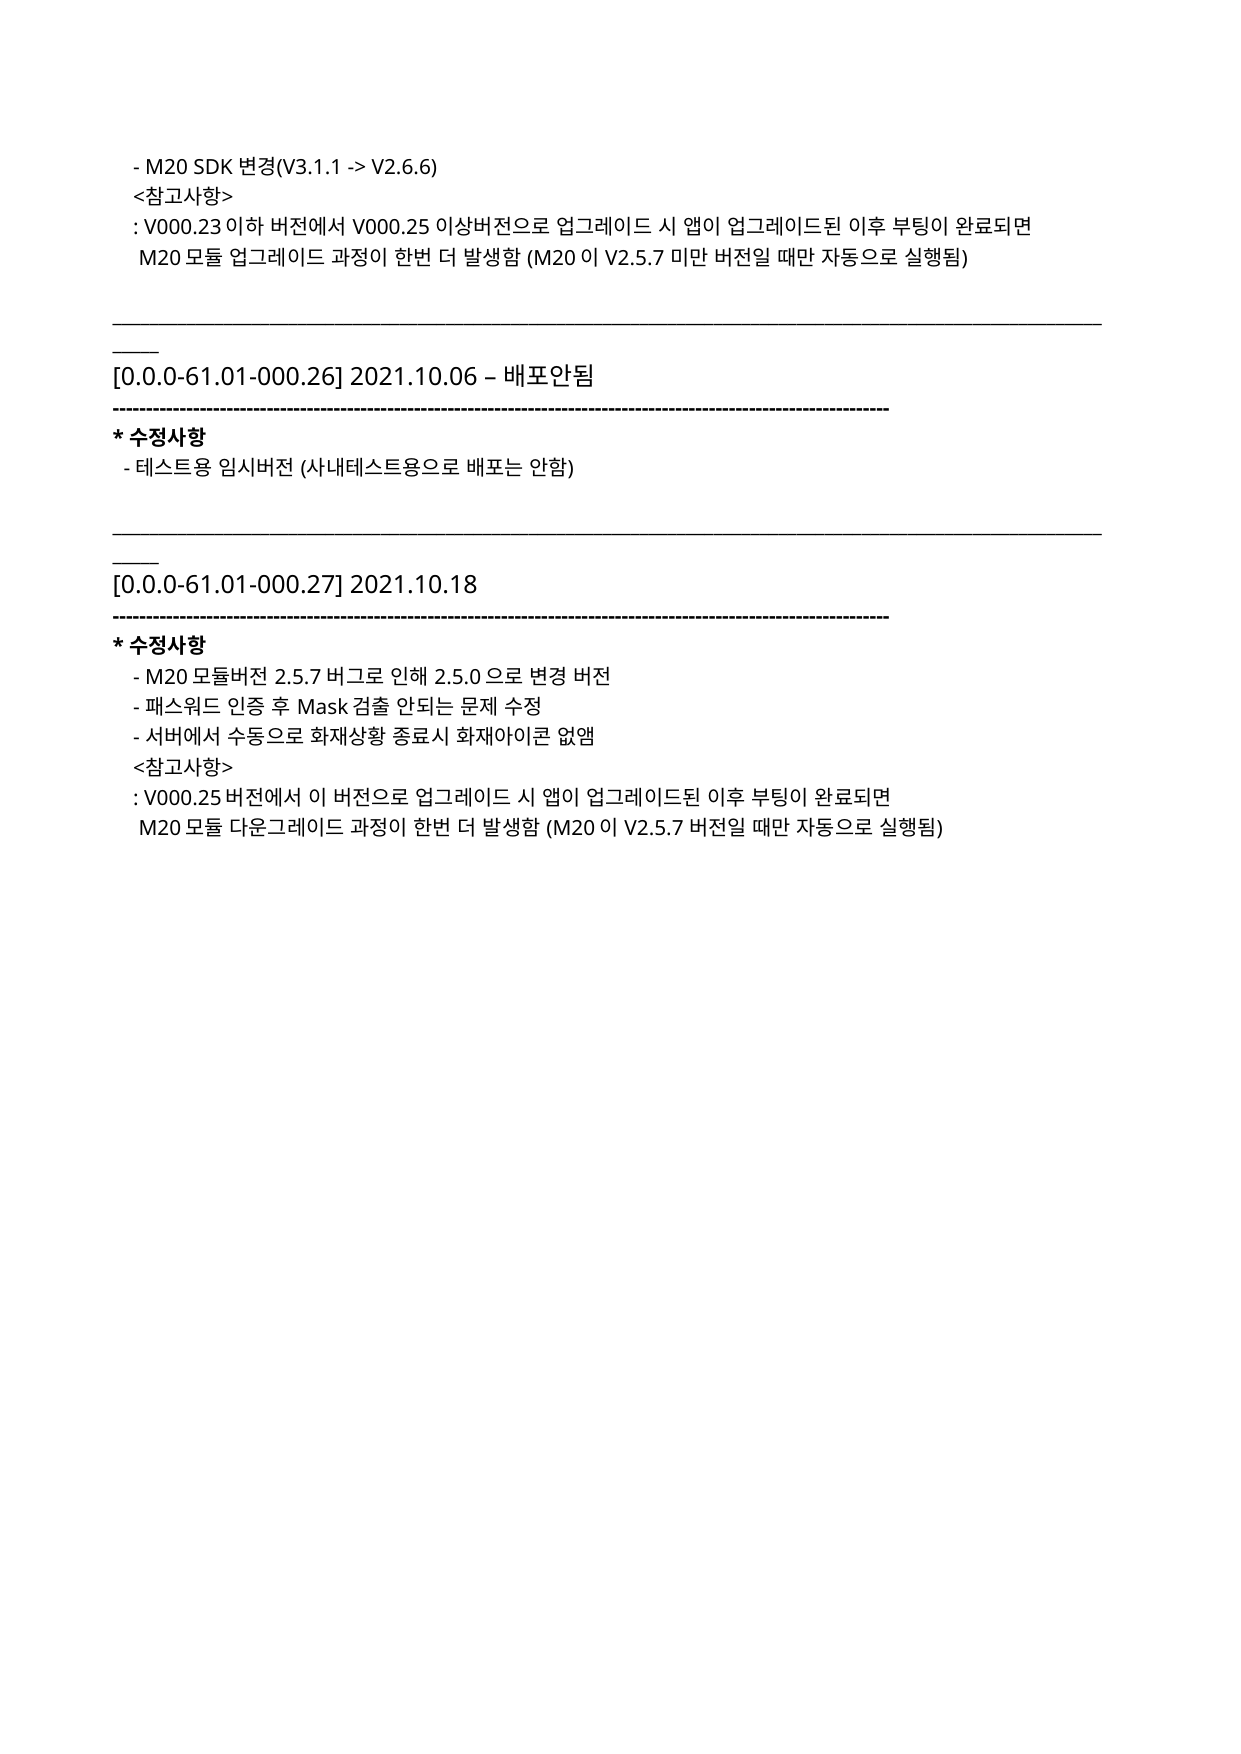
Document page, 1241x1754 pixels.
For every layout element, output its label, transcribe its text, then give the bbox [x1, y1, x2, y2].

text - 테스트용 임시버전 (사내테스트용으로 배포는 안함) [112, 452, 1128, 482]
text * 수정사항 [112, 630, 1128, 660]
text -------------------------------------------------------------------------------------------------------------------- [112, 601, 1128, 630]
text <참고사항> [112, 180, 1128, 211]
text - M20 SDK 변경(V3.1.1 -> V2.6.6) [112, 150, 1128, 180]
text - 서버에서 수동으로 화재상황 종료시 화재아이콘 없앰 [112, 721, 1128, 751]
text ________________________________________________________________________________________________________________ [112, 300, 1107, 357]
text ________________________________________________________________________________________________________________ [112, 510, 1107, 567]
text - 패스워드 인증 후 Mask검출 안되는 문제 수정 [112, 690, 1128, 721]
text : V000.25버전에서 이 버전으로 업그레이드 시 앱이 업그레이드된 이후 부팅이 완료되면 [112, 781, 1128, 812]
text [0.0.0-61.01-000.26] 2021.10.06 – 배포안됨 [112, 357, 1128, 393]
text * 수정사항 [112, 421, 1128, 452]
text - M20모듈버전 2.5.7 버그로 인해 2.5.0으로 변경 버전 [112, 660, 1128, 690]
text M20모듈 업그레이드 과정이 한번 더 발생함 (M20이 V2.5.7 미만 버전일 때만 자동으로 실행됨) [112, 241, 1128, 271]
text M20모듈 다운그레이드 과정이 한번 더 발생함 (M20이 V2.5.7 버전일 때만 자동으로 실행됨) [112, 812, 1128, 842]
text [0.0.0-61.01-000.27] 2021.10.18 [112, 567, 1128, 601]
text : V000.23이하 버전에서 V000.25 이상버전으로 업그레이드 시 앱이 업그레이드된 이후 부팅이 완료되면 [112, 211, 1128, 241]
text <참고사항> [112, 751, 1128, 781]
text -------------------------------------------------------------------------------------------------------------------- [112, 393, 1128, 421]
